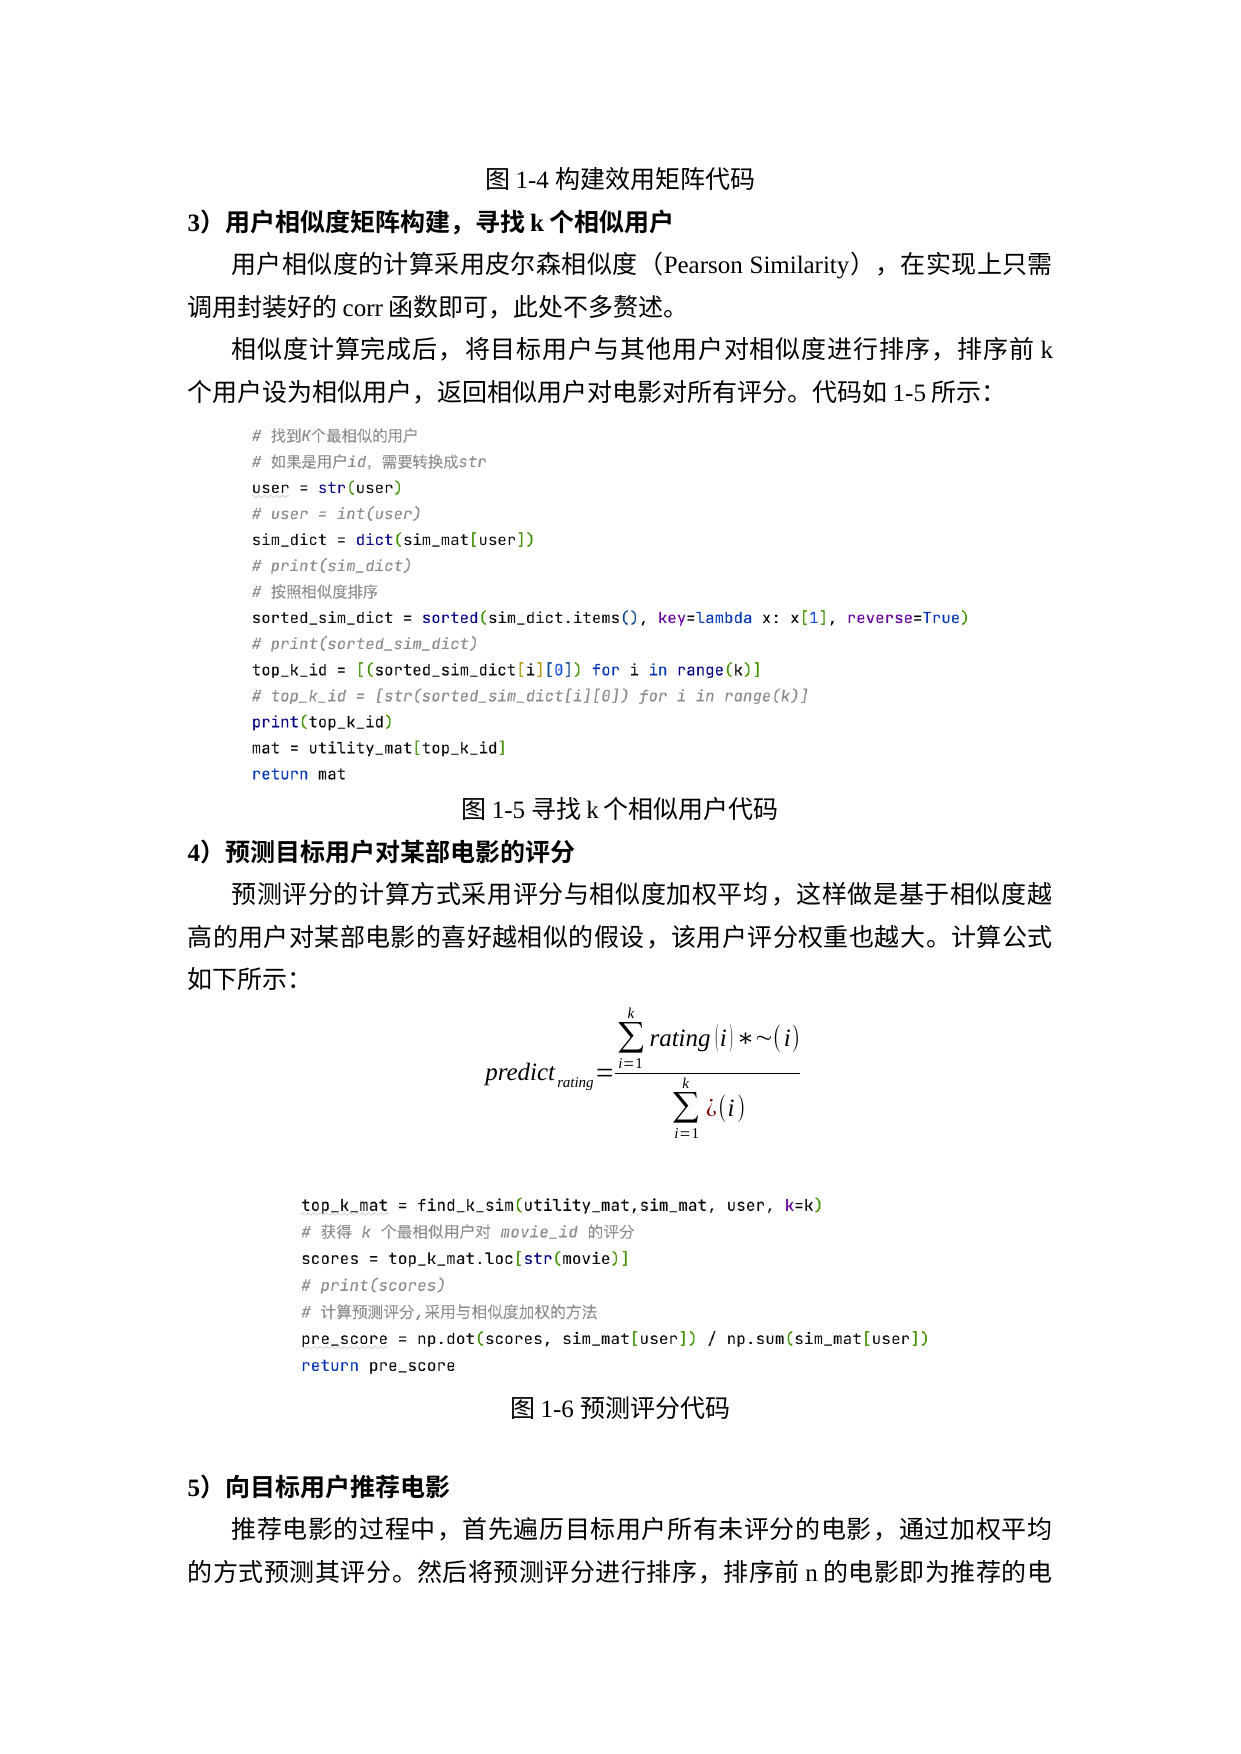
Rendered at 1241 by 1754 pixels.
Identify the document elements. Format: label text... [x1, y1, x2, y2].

list 图1-6 预测评分代码 [187, 1391, 1053, 1425]
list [187, 1512, 1053, 1588]
list 图1-4 构建效用矩阵代码 [187, 162, 1053, 196]
list 预测目标用户对某部电影的评分 [187, 834, 1053, 868]
list 图1-5 寻找k个相似用户代码 [187, 792, 1053, 826]
list 预测评分的计算方式采用评分与相似度加权平均，这样做是基于相似度越高的用户对某部电影的喜好越相似的假设，该用户评分权重也越大。计算公式如下所示： [187, 877, 1053, 996]
picture [267, 1185, 973, 1384]
list 用户相似度矩阵构建，寻找k个相似用户 [187, 204, 1053, 238]
picture [228, 417, 1012, 785]
list 相似度计算完成后，将目标用户与其他用户对相似度进行排序，排序前k个用户设为相似用户，返回相似用户对电影对所有评分。代码如1-5所示： [187, 332, 1053, 408]
list 用户相似度的计算采用皮尔森相似度（Pearson Similarity），在实现上只需调用封装好的corr函数即可，此处不多赘述。 [187, 247, 1053, 323]
text 5）向目标用户推荐电影 [187, 1469, 1053, 1503]
